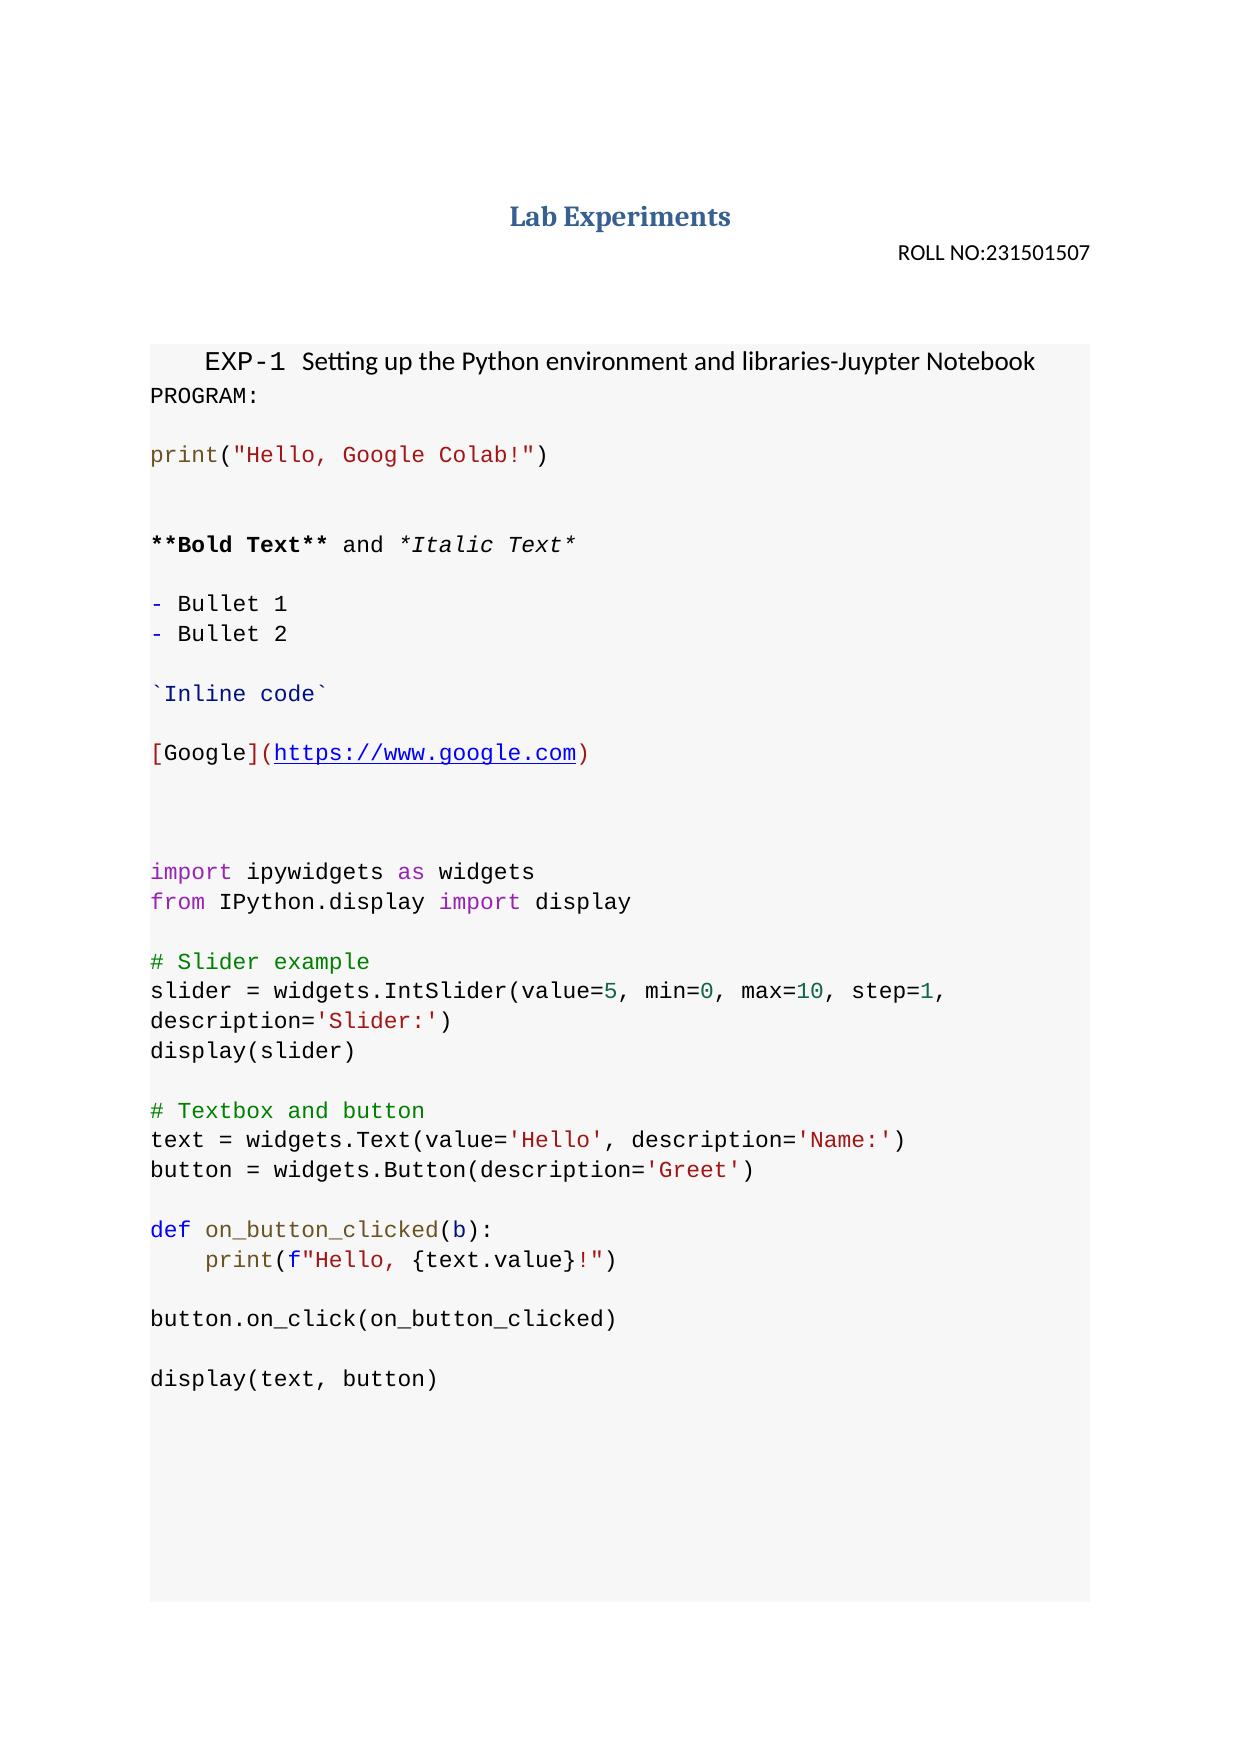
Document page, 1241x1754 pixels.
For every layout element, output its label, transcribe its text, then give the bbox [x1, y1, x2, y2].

text ROLL NO:231501507 [150, 238, 1090, 267]
text def on_button_clicked(b): [150, 1218, 1090, 1244]
text - Bullet 1 [150, 593, 1090, 618]
text `Inline code` [150, 682, 1090, 708]
text from IPython.display import display [150, 891, 1090, 916]
text # Textbox and button [150, 1099, 1090, 1125]
text - Bullet 2 [150, 622, 1090, 648]
text PROGRAM: [150, 384, 1090, 410]
subtitle Lab Experiments [150, 200, 1090, 233]
text EXP-1 Setting up the Python environment and libraries-Juypter Notebook [150, 344, 1090, 379]
text # Slider example [150, 950, 1090, 976]
text print(f"Hello, {text.value}!") [150, 1248, 1090, 1274]
text display(slider) [150, 1039, 1090, 1065]
text text = widgets.Text(value='Hello', description='Name:') [150, 1129, 1090, 1155]
text button.on_click(on_button_clicked) [150, 1308, 1090, 1333]
text [Google](https://www.google.com) [150, 742, 1090, 767]
text slider = widgets.IntSlider(value=5, min=0, max=10, step=1, description='Slider:') [150, 980, 1090, 1036]
text print("Hello, Google Colab!") [150, 444, 1090, 469]
text button = widgets.Button(description='Greet') [150, 1159, 1090, 1184]
text import ipywidgets as widgets [150, 861, 1090, 887]
text **Bold Text** and *Italic Text* [150, 533, 1090, 559]
text display(text, button) [150, 1367, 1090, 1393]
